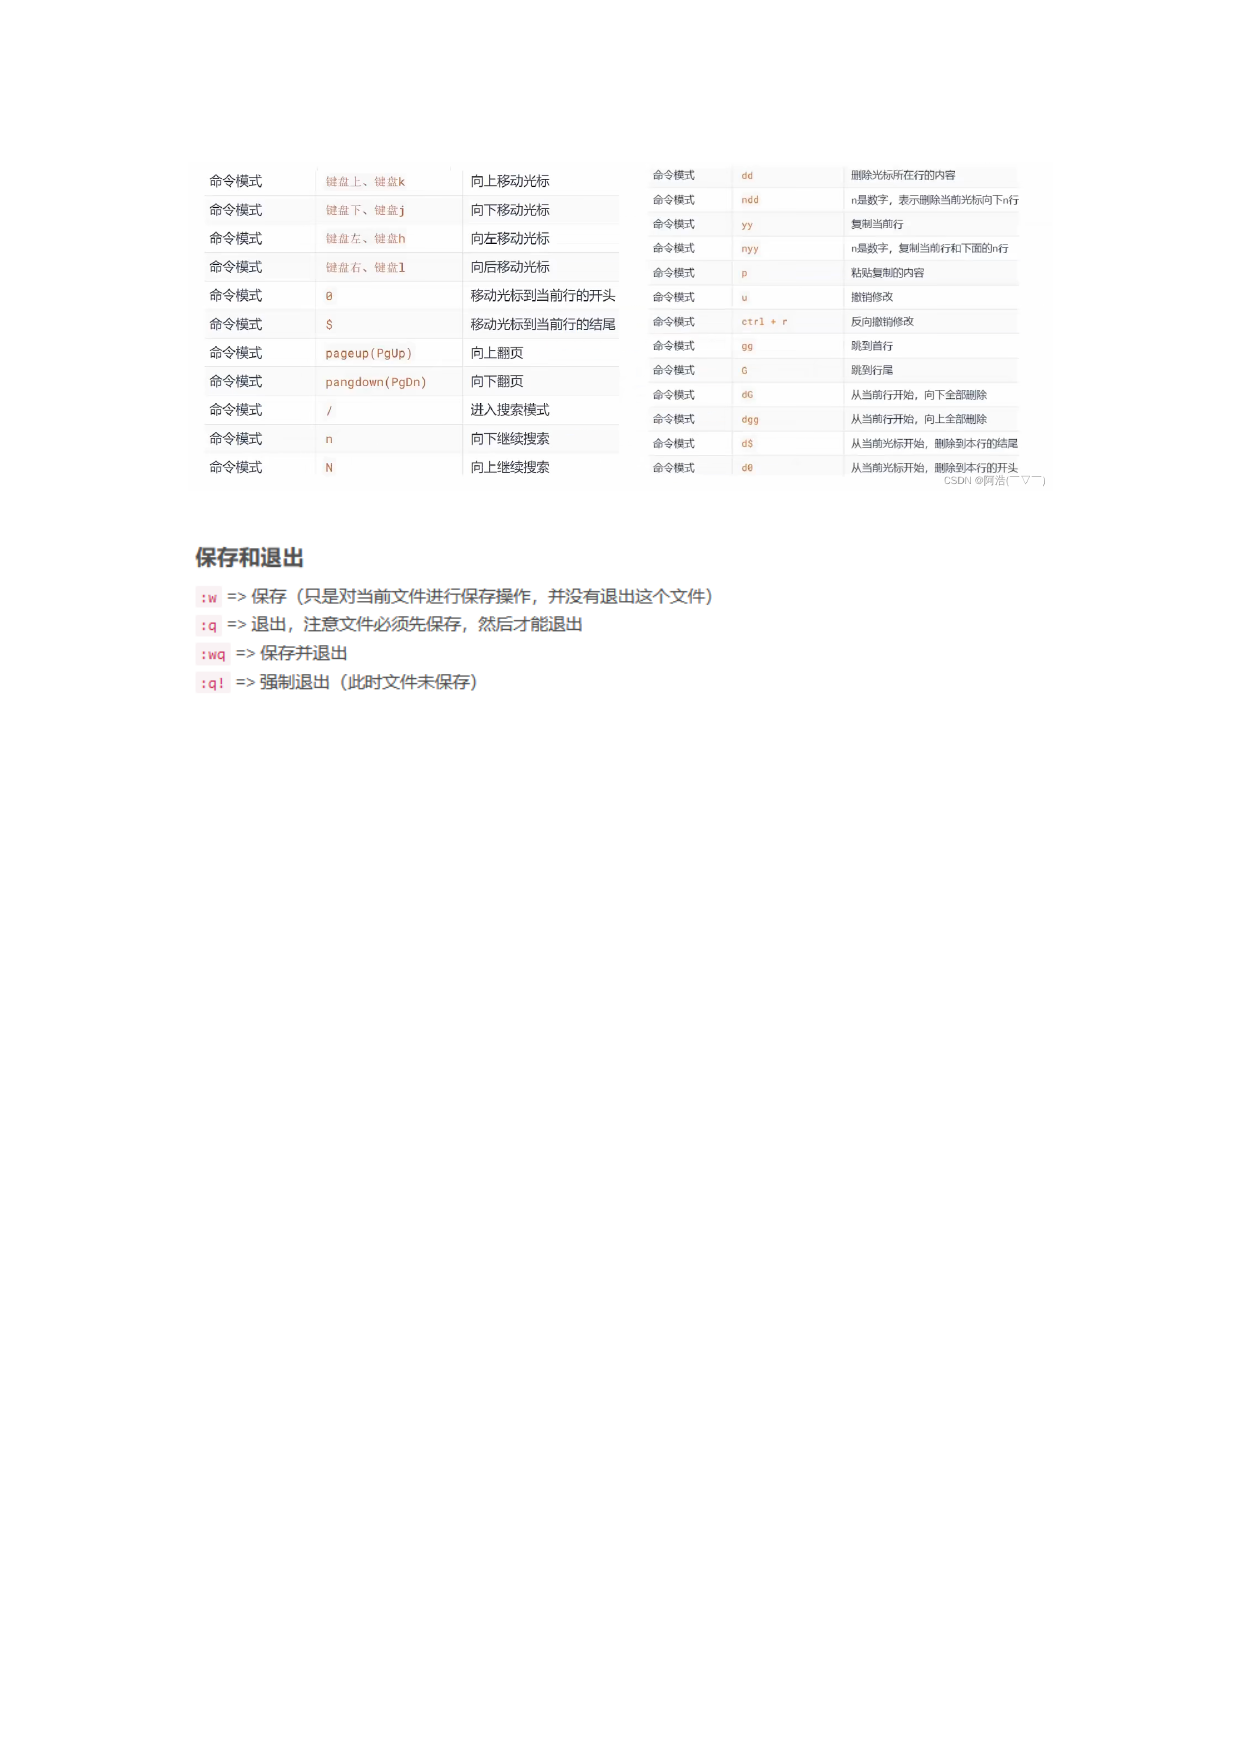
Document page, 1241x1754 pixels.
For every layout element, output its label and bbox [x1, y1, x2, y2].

picture [187, 532, 821, 702]
picture [187, 162, 1053, 491]
